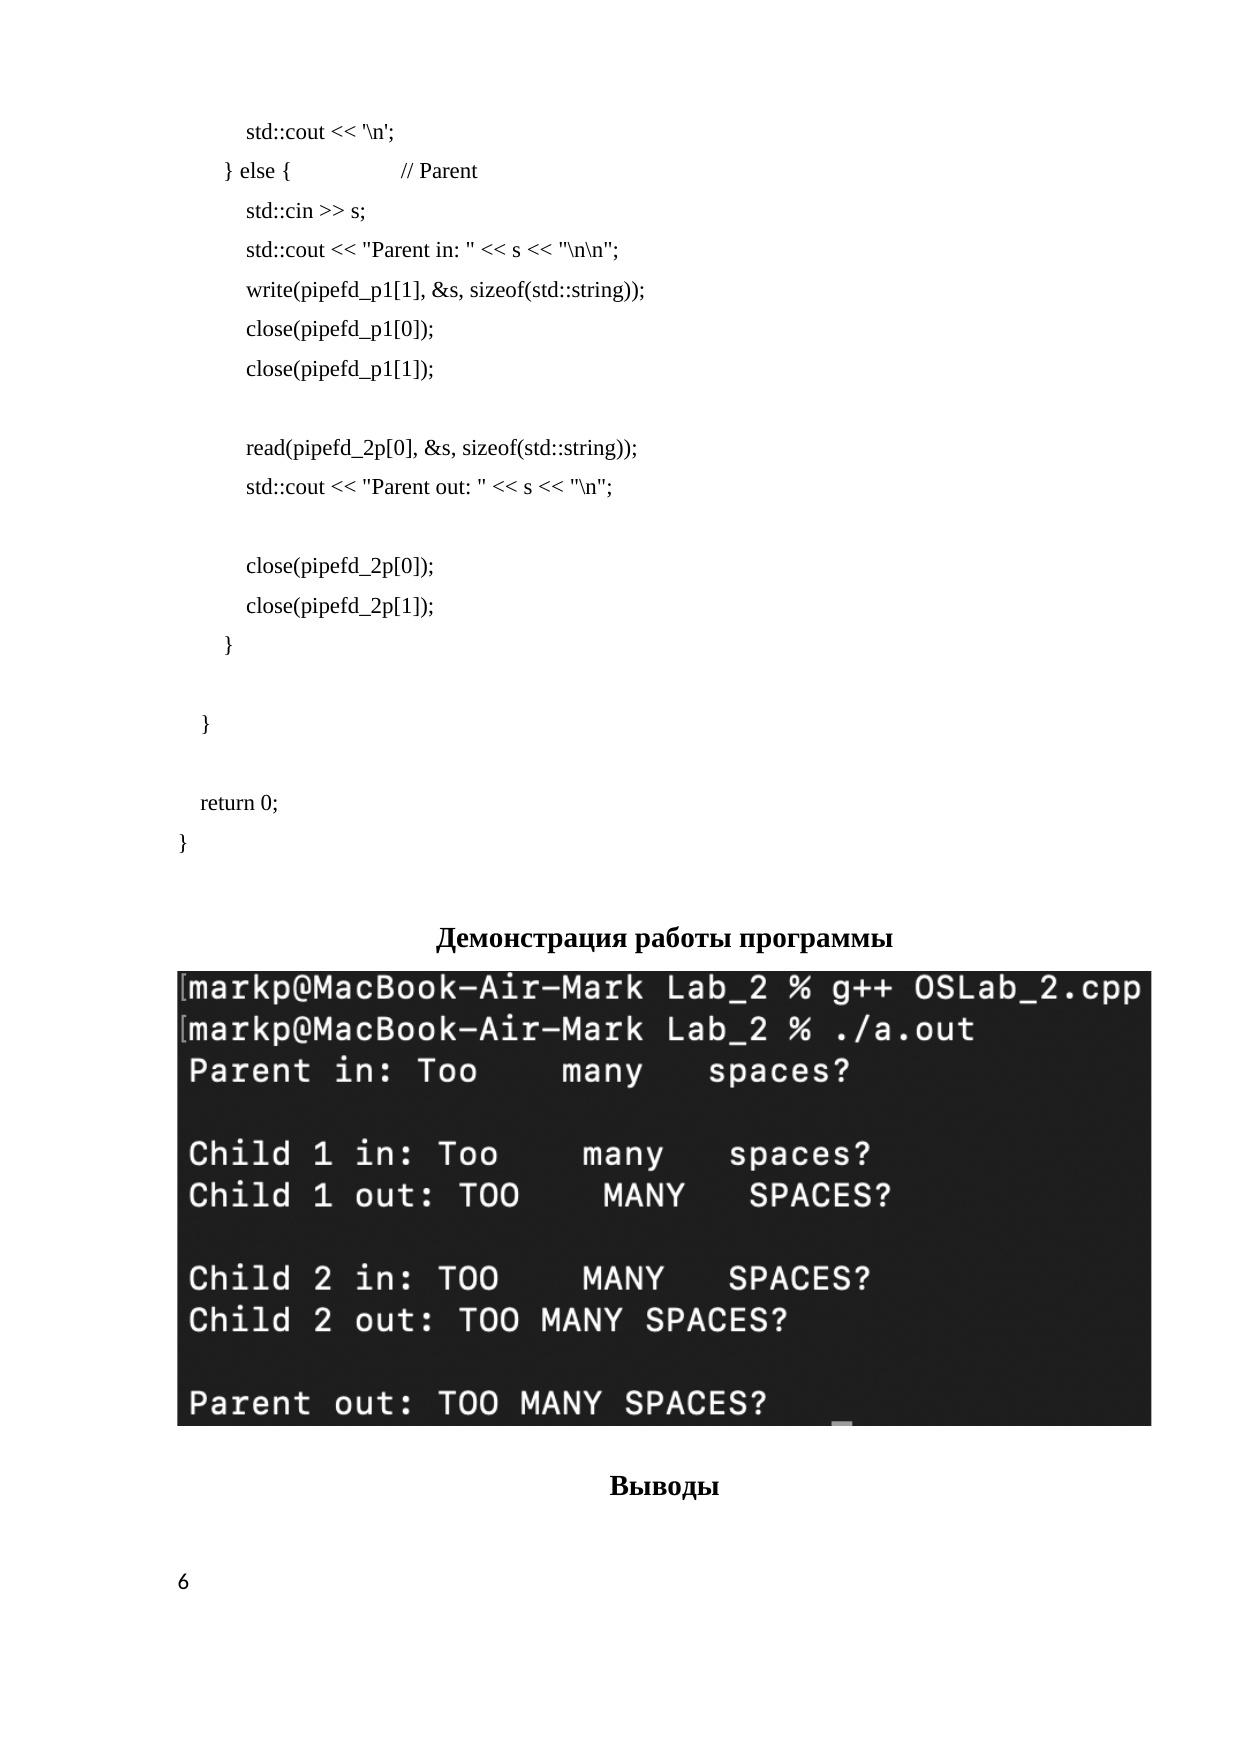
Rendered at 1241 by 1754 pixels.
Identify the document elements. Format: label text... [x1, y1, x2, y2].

text read(pipefd_2p[0], &s, sizeof(std::string)); [177, 434, 1152, 460]
text } [177, 829, 1152, 855]
text Демонстрация работы программы [177, 920, 1152, 953]
text close(pipefd_p1[1]); [177, 355, 1152, 381]
text Выводы [177, 1468, 1152, 1502]
text std::cout << '\n'; [177, 118, 1152, 144]
text close(pipefd_p1[0]); [177, 316, 1152, 342]
text return 0; [177, 789, 1152, 816]
text std::cout << "Parent out: " << s << "\n"; [177, 473, 1152, 500]
text } [177, 631, 1152, 658]
text close(pipefd_2p[1]); [177, 592, 1152, 618]
text } else { // Parent [177, 158, 1152, 184]
picture [177, 971, 1152, 1426]
text } [177, 710, 1152, 737]
text std::cin >> s; [177, 197, 1152, 223]
text std::cout << "Parent in: " << s << "\n\n"; [177, 237, 1152, 263]
text write(pipefd_p1[1], &s, sizeof(std::string)); [177, 276, 1152, 302]
text close(pipefd_2p[0]); [177, 552, 1152, 579]
